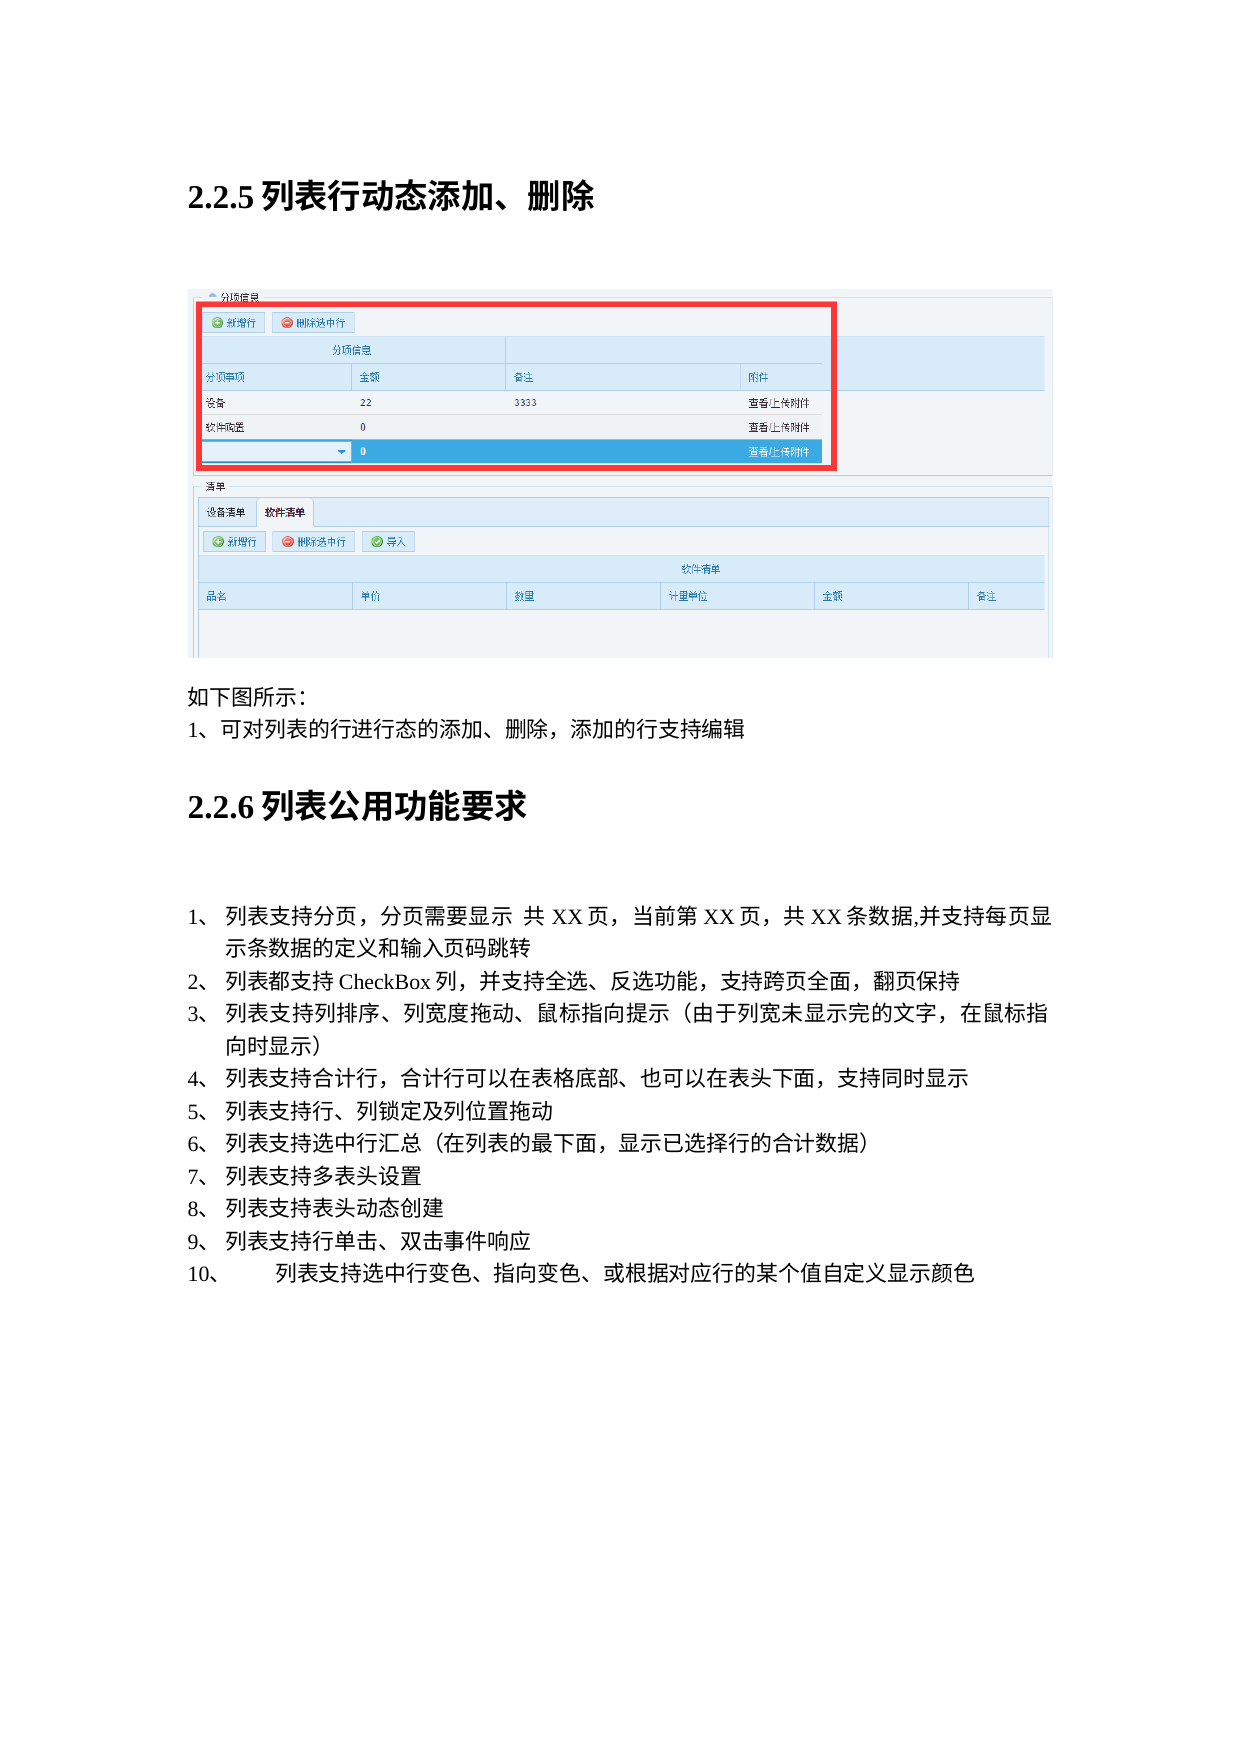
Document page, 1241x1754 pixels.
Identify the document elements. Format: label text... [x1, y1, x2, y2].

list 列表支持行单击、双击事件响应 [187, 1223, 1053, 1256]
list 列表支持列排序、列宽度拖动、鼠标指向提示（由于列宽未显示完的文字，在鼠标指向时显示） [187, 996, 1053, 1061]
list 列表支持表头动态创建 [187, 1191, 1053, 1223]
list 列表支持合计行，合计行可以在表格底部、也可以在表头下面，支持同时显示 [187, 1061, 1053, 1093]
list 列表都支持CheckBox列，并支持全选、反选功能，支持跨页全面，翻页保持 [187, 963, 1053, 996]
list 列表支持多表头设置 [187, 1158, 1053, 1191]
list 列表支持选中行变色、指向变色、或根据对应行的某个值自定义显示颜色 [187, 1256, 1053, 1288]
text 如下图所示： [187, 679, 1053, 712]
list 列表支持分页，分页需要显示 共XX页，当前第XX页，共XX条数据,并支持每页显示条数据的定义和输入页码跳转 [187, 898, 1053, 963]
list 列表支持行、列锁定及列位置拖动 [187, 1093, 1053, 1126]
subtitle 2.2.6列表公用功能要求 [187, 771, 1053, 836]
text 1、可对列表的行进行态的添加、删除，添加的行支持编辑 [187, 712, 1053, 744]
list 列表支持选中行汇总（在列表的最下面，显示已选择行的合计数据） [187, 1126, 1053, 1158]
picture [187, 289, 1053, 658]
subtitle 2.2.5列表行动态添加、删除 [187, 162, 1053, 227]
